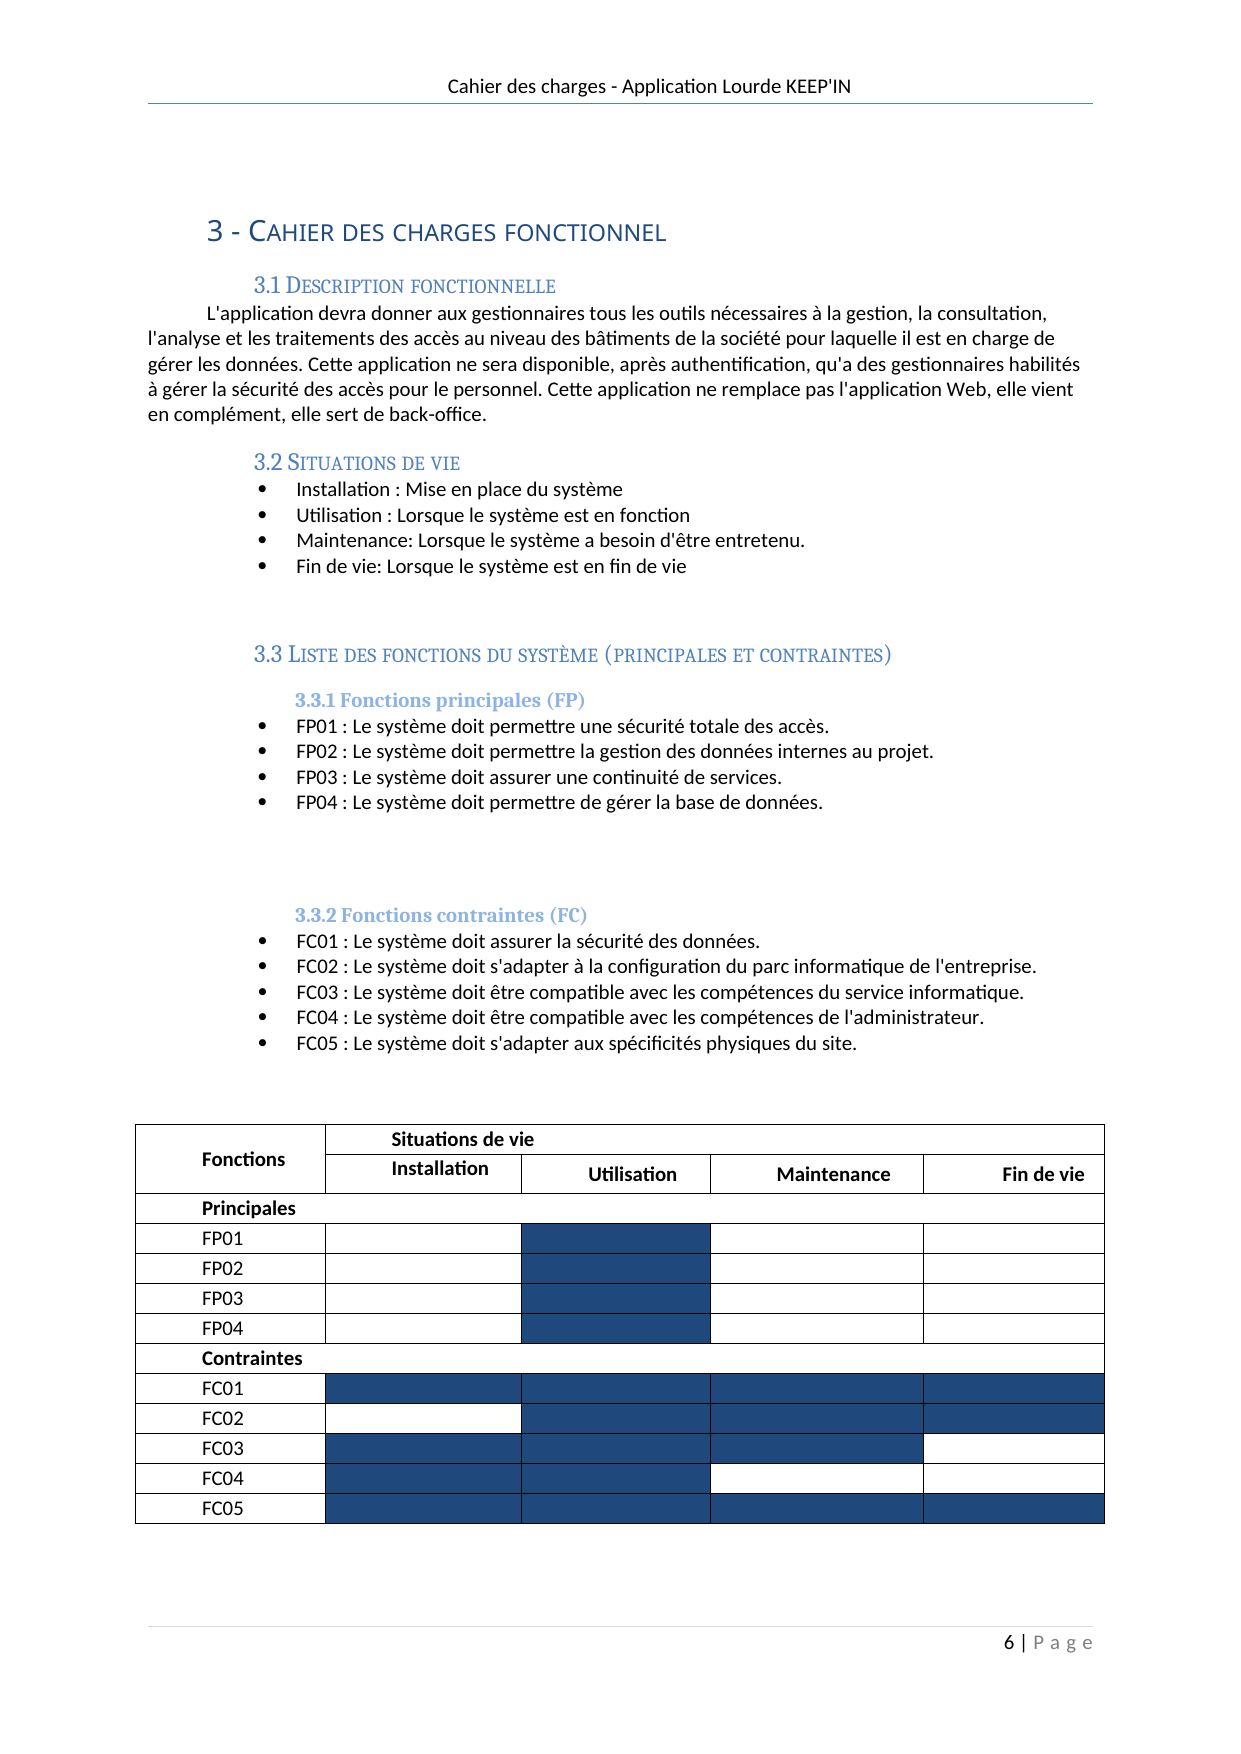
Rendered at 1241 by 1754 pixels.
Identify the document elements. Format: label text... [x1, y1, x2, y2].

table_cell FP03 [136, 1284, 325, 1313]
table_cell [711, 1374, 923, 1403]
table_cell [711, 1314, 923, 1343]
table_cell [711, 1224, 923, 1253]
table_cell [326, 1434, 521, 1463]
table_cell [711, 1284, 923, 1313]
table_cell [522, 1494, 710, 1523]
table_cell FC01 [136, 1374, 325, 1403]
table_cell [711, 1494, 923, 1523]
table_cell [326, 1314, 521, 1343]
table_cell [522, 1464, 710, 1493]
text L'application devra donner aux gestionnaires tous les outils nécessaires à la gestion, la consultation, l'analyse et les traitements des accès au niveau des bâtiments de la société pour laquelle il est en charge de gérer les données. Cette application ne sera disponible, après authentification, qu'a des gestionnaires habilités à gérer la sécurité des accès pour le personnel. Cette application ne remplace pas l'application Web, elle vient en complément, elle sert de back-office. [148, 300, 1093, 427]
table_header Fonctions [136, 1125, 325, 1193]
table_cell Fin de vie [924, 1155, 1104, 1193]
table_cell [924, 1374, 1104, 1403]
list FP02 : Le système doit permettre la gestion des données internes au projet. [258, 738, 1093, 764]
table_cell [522, 1314, 710, 1343]
list FP04 : Le système doit permettre de gérer la base de données. [258, 789, 1093, 815]
table_cell Principales [136, 1194, 1104, 1223]
subtitle 3.2 Situations de vie [195, 448, 1093, 477]
table_cell [326, 1374, 521, 1403]
table_cell [924, 1254, 1104, 1283]
table_cell [522, 1374, 710, 1403]
table_cell [326, 1494, 521, 1523]
table_cell [924, 1404, 1104, 1433]
table_cell [924, 1284, 1104, 1313]
list FC01 : Le système doit assurer la sécurité des données. [259, 928, 1093, 953]
table_cell [326, 1404, 521, 1433]
table_cell [924, 1224, 1104, 1253]
table_cell Maintenance [711, 1155, 923, 1193]
subtitle 3 - Cahier des charges fonctionnel [148, 211, 1093, 250]
table_cell [326, 1464, 521, 1493]
table_cell [711, 1464, 923, 1493]
table_cell [711, 1434, 923, 1463]
subtitle 3.3 Liste des fonctions du système (principales et contraintes) [195, 639, 1093, 668]
table_cell [522, 1434, 710, 1463]
subtitle 3.1 Description fonctionnelle [195, 271, 1093, 300]
table_cell [924, 1464, 1104, 1493]
table_cell FP01 [136, 1224, 325, 1253]
table_cell [522, 1254, 710, 1283]
table_cell [924, 1494, 1104, 1523]
table_cell FC04 [136, 1464, 325, 1493]
list FC04 : Le système doit être compatible avec les compétences de l'administrateur. [259, 1004, 1093, 1030]
table_cell [522, 1224, 710, 1253]
list Installation : Mise en place du système [258, 477, 1093, 502]
list FC03 : Le système doit être compatible avec les compétences du service informatique. [259, 979, 1093, 1004]
table_cell FC03 [136, 1434, 325, 1463]
subtitle 3.3.1 Fonctions principales (FP) [218, 689, 1093, 713]
table_cell FC02 [136, 1404, 325, 1433]
table_cell FP02 [136, 1254, 325, 1283]
table_cell FC05 [136, 1494, 325, 1523]
list FP01 : Le système doit permettre une sécurité totale des accès. [258, 713, 1093, 738]
table_cell [522, 1284, 710, 1313]
list Maintenance: Lorsque le système a besoin d'être entretenu. [258, 527, 1093, 553]
table_cell [326, 1224, 521, 1253]
table_cell [711, 1404, 923, 1433]
table_cell Contraintes [136, 1344, 1104, 1373]
table_cell [924, 1314, 1104, 1343]
table_cell [711, 1254, 923, 1283]
table_cell FP04 [136, 1314, 325, 1343]
table_header Situations de vie [326, 1125, 1104, 1154]
list FC02 : Le système doit s'adapter à la configuration du parc informatique de l'entreprise. [259, 953, 1093, 979]
list FP03 : Le système doit assurer une continuité de services. [258, 764, 1093, 789]
subtitle 3.3.2 Fonctions contraintes (FC) [218, 904, 1093, 928]
table_cell [924, 1434, 1104, 1463]
table_cell Installation [326, 1155, 521, 1193]
list FC05 : Le système doit s'adapter aux spécificités physiques du site. [259, 1030, 1093, 1055]
table_cell Utilisation [522, 1155, 710, 1193]
table_cell [326, 1284, 521, 1313]
list Fin de vie: Lorsque le système est en fin de vie [258, 553, 1093, 578]
list Utilisation : Lorsque le système est en fonction [258, 502, 1093, 527]
table_cell [326, 1254, 521, 1283]
table_cell [522, 1404, 710, 1433]
